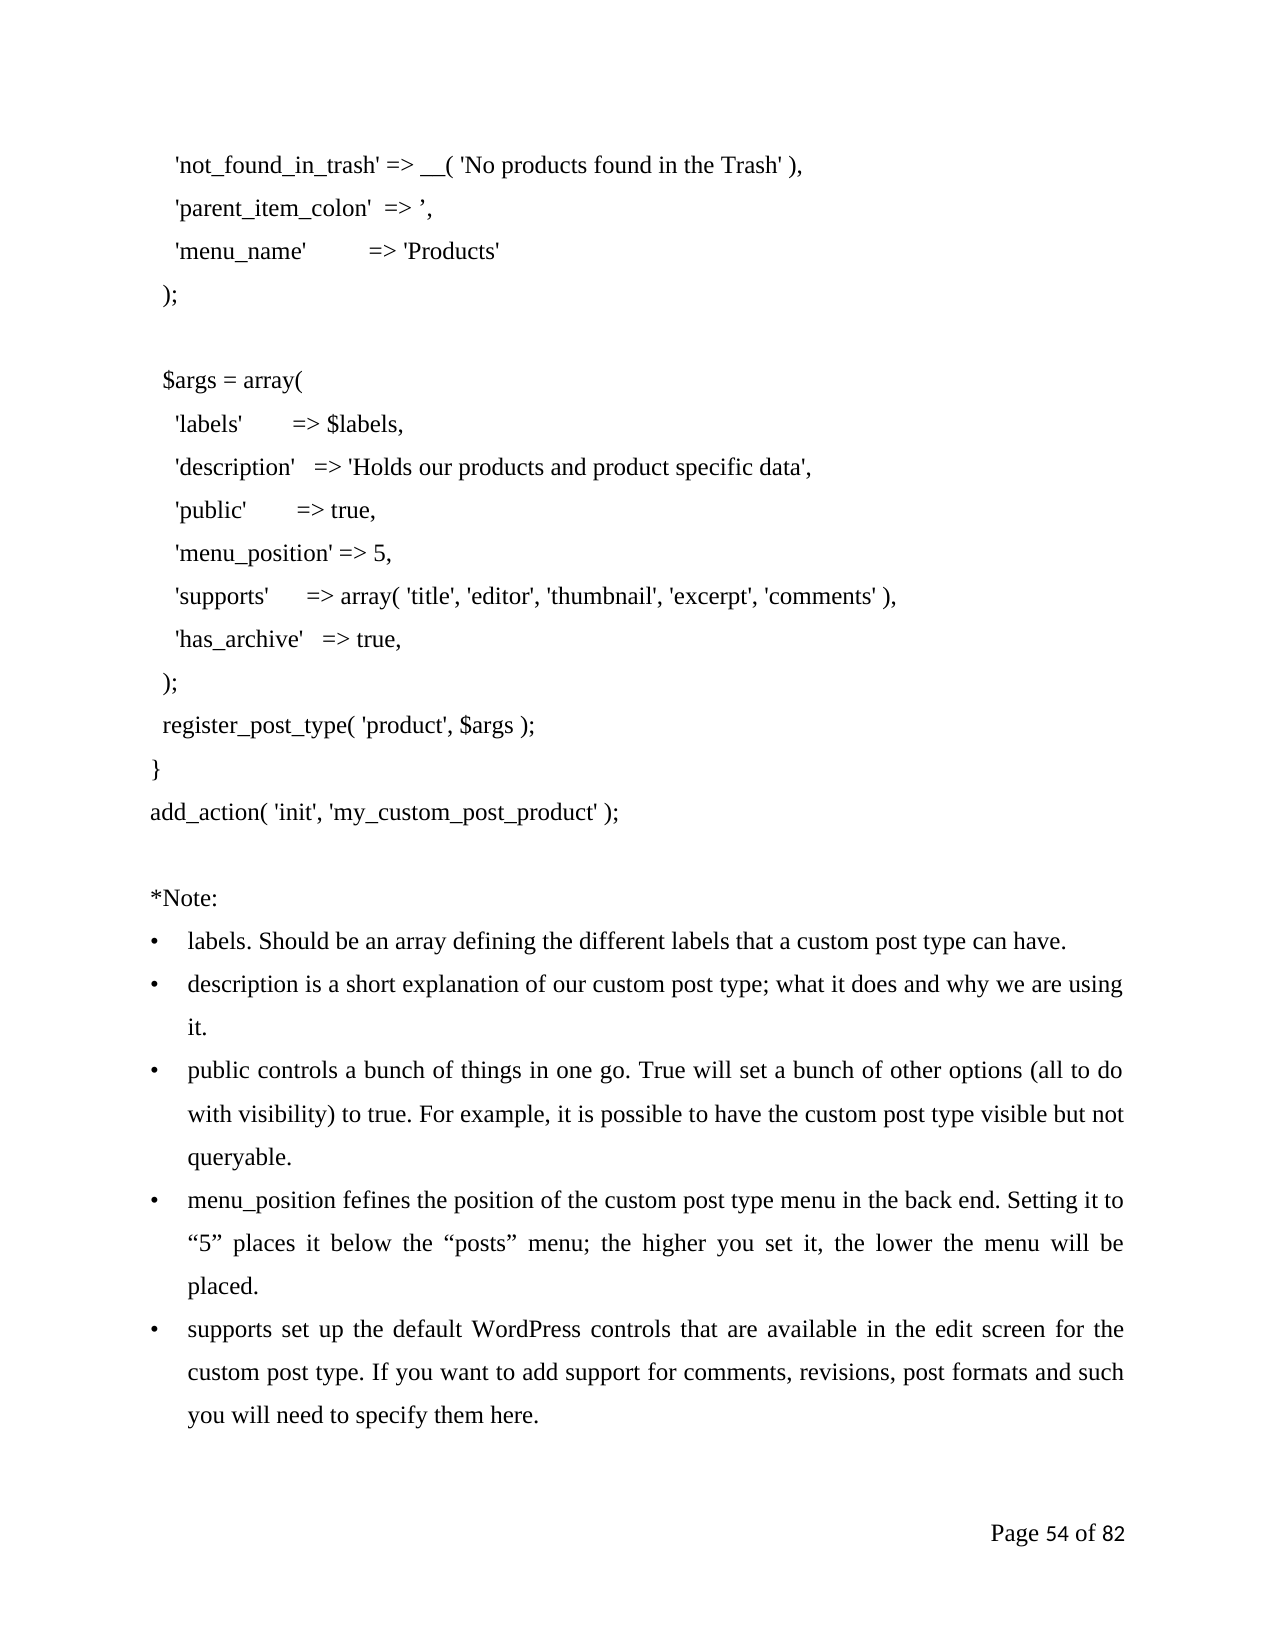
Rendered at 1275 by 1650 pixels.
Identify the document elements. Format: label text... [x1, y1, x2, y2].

text 'parent_item_colon' => ’, [150, 193, 1125, 222]
text 'menu_position' => 5, [150, 538, 1125, 567]
text 'supports' => array( 'title', 'editor', 'thumbnail', 'excerpt', 'comments' ), [150, 581, 1125, 610]
text $args = array( [150, 366, 1125, 394]
list supports set up the default WordPress controls that are available in the edit screen for the custom post type. If you want to add support for comments, revisions, post formats and such you will need to specify them here. [150, 1314, 1125, 1429]
text add_action( 'init', 'my_custom_post_product' ); [150, 797, 1125, 826]
text ); [150, 279, 1125, 308]
text } [150, 754, 1125, 782]
text *Note: [150, 883, 1125, 912]
list public controls a bunch of things in one go. True will set a bunch of other options (all to do with visibility) to true. For example, it is possible to have the custom post type visible but not queryable. [150, 1056, 1125, 1171]
text 'has_archive' => true, [150, 624, 1125, 653]
list menu_position fefines the position of the custom post type menu in the back end. Setting it to “5” places it below the “posts” menu; the higher you set it, the lower the menu will be placed. [150, 1185, 1125, 1300]
text ); [150, 667, 1125, 696]
list description is a short explanation of our custom post type; what it does and why we are using it. [150, 969, 1125, 1041]
text 'menu_name' => 'Products' [150, 236, 1125, 265]
text 'public' => true, [150, 495, 1125, 524]
text 'not_found_in_trash' => __( 'No products found in the Trash' ), [150, 150, 1125, 179]
list labels. Should be an array defining the different labels that a custom post type can have. [150, 926, 1125, 955]
text 'labels' => $labels, [150, 409, 1125, 437]
text register_post_type( 'product', $args ); [150, 711, 1125, 739]
text 'description' => 'Holds our products and product specific data', [150, 452, 1125, 481]
